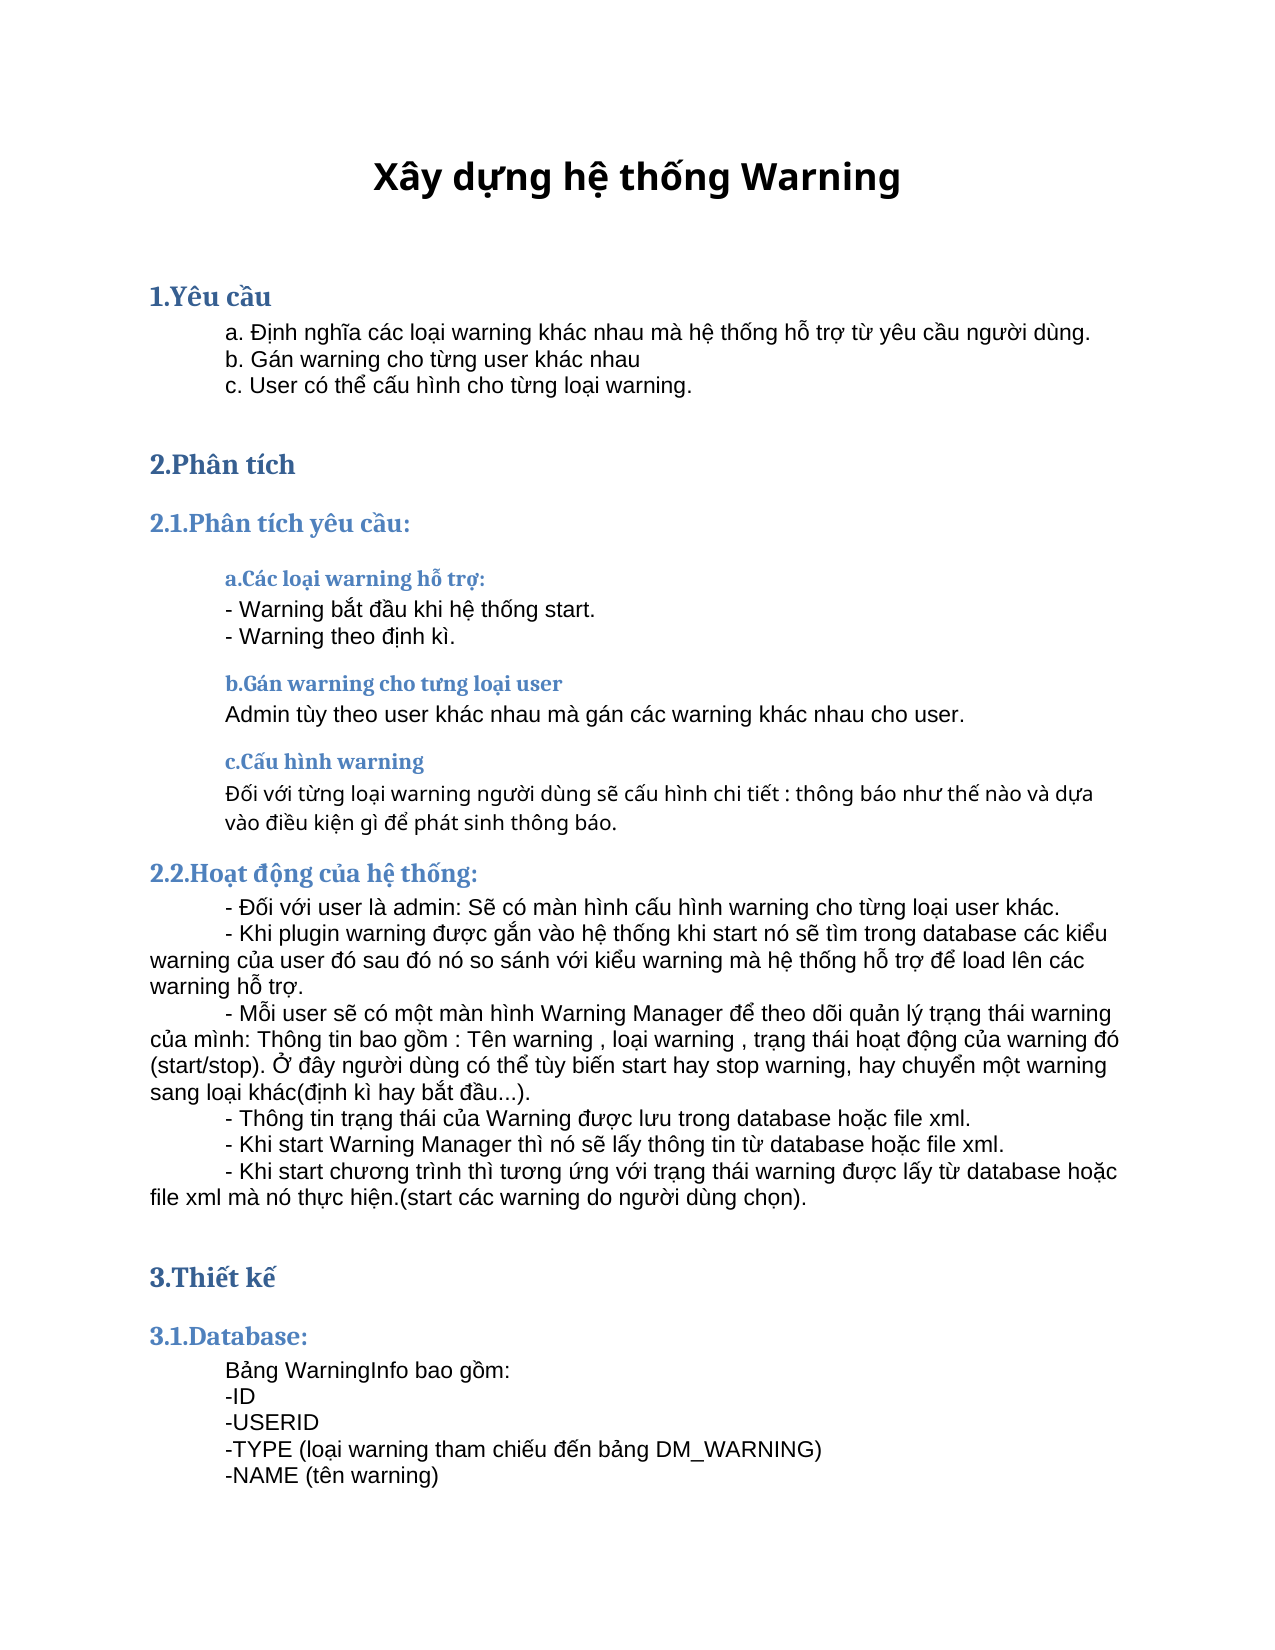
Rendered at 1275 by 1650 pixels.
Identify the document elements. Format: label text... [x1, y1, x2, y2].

subtitle 2.Phân tích [150, 448, 1125, 482]
text Admin tùy theo user khác nhau mà gán các warning khác nhau cho user. [150, 701, 1125, 727]
text - Khi plugin warning được gắn vào hệ thống khi start nó sẽ tìm trong database các kiểu warning của user đó sau đó nó so sánh với kiểu warning mà hệ thống hỗ trợ để load lên các warning hỗ trợ. [150, 920, 1125, 999]
text Đối với từng loại warning người dùng sẽ cấu hình chi tiết : thông báo như thế nào và dựa vào điều kiện gì để phát sinh thông báo. [225, 779, 1125, 836]
text - Warning theo định kì. [150, 623, 1125, 649]
subtitle 2.2.Hoạt động của hệ thống: [150, 857, 1125, 889]
subtitle 3.1.Database: [150, 1321, 1125, 1352]
subtitle 1.Yêu cầu [150, 279, 1125, 314]
text - Mỗi user sẽ có một màn hình Warning Manager để theo dõi quản lý trạng thái warning của mình: Thông tin bao gồm : Tên warning , loại warning , trạng thái hoạt động của warning đó (start/stop). Ở đây người dùng có thể tùy biến start hay stop warning, hay chuyển một warning sang loại khác(định kì hay bắt đầu...). [150, 999, 1125, 1105]
subtitle 2.1.Phân tích yêu cầu: [150, 508, 1125, 540]
text - Thông tin trạng thái của Warning được lưu trong database hoặc file xml. [150, 1105, 1125, 1131]
subtitle b.Gán warning cho tưng loại user [150, 670, 1125, 697]
text -USERID [150, 1409, 1125, 1436]
text a. Định nghĩa các loại warning khác nhau mà hệ thống hỗ trợ từ yêu cầu người dùng. [150, 319, 1125, 346]
text -TYPE (loại warning tham chiếu đến bảng DM_WARNING) [150, 1436, 1125, 1462]
subtitle a.Các loại warning hỗ trợ: [150, 565, 1125, 592]
text -NAME (tên warning) [150, 1462, 1125, 1488]
text -ID [150, 1383, 1125, 1409]
text Bảng WarningInfo bao gồm: [150, 1357, 1125, 1383]
subtitle c.Cấu hình warning [150, 748, 1125, 775]
text - Đối với user là admin: Sẽ có màn hình cấu hình warning cho từng loại user khác. [150, 894, 1125, 920]
text Xây dựng hệ thống Warning [150, 150, 1125, 201]
text - Khi start chương trình thì tương ứng với trạng thái warning được lấy từ database hoặc file xml mà nó thực hiện.(start các warning do người dùng chọn). [150, 1158, 1125, 1210]
text b. Gán warning cho từng user khác nhau [150, 346, 1125, 372]
text - Warning bắt đầu khi hệ thống start. [150, 596, 1125, 623]
subtitle 3.Thiết kế [150, 1260, 1125, 1295]
text c. User có thể cấu hình cho từng loại warning. [150, 372, 1125, 398]
text - Khi start Warning Manager thì nó sẽ lấy thông tin từ database hoặc file xml. [150, 1131, 1125, 1158]
